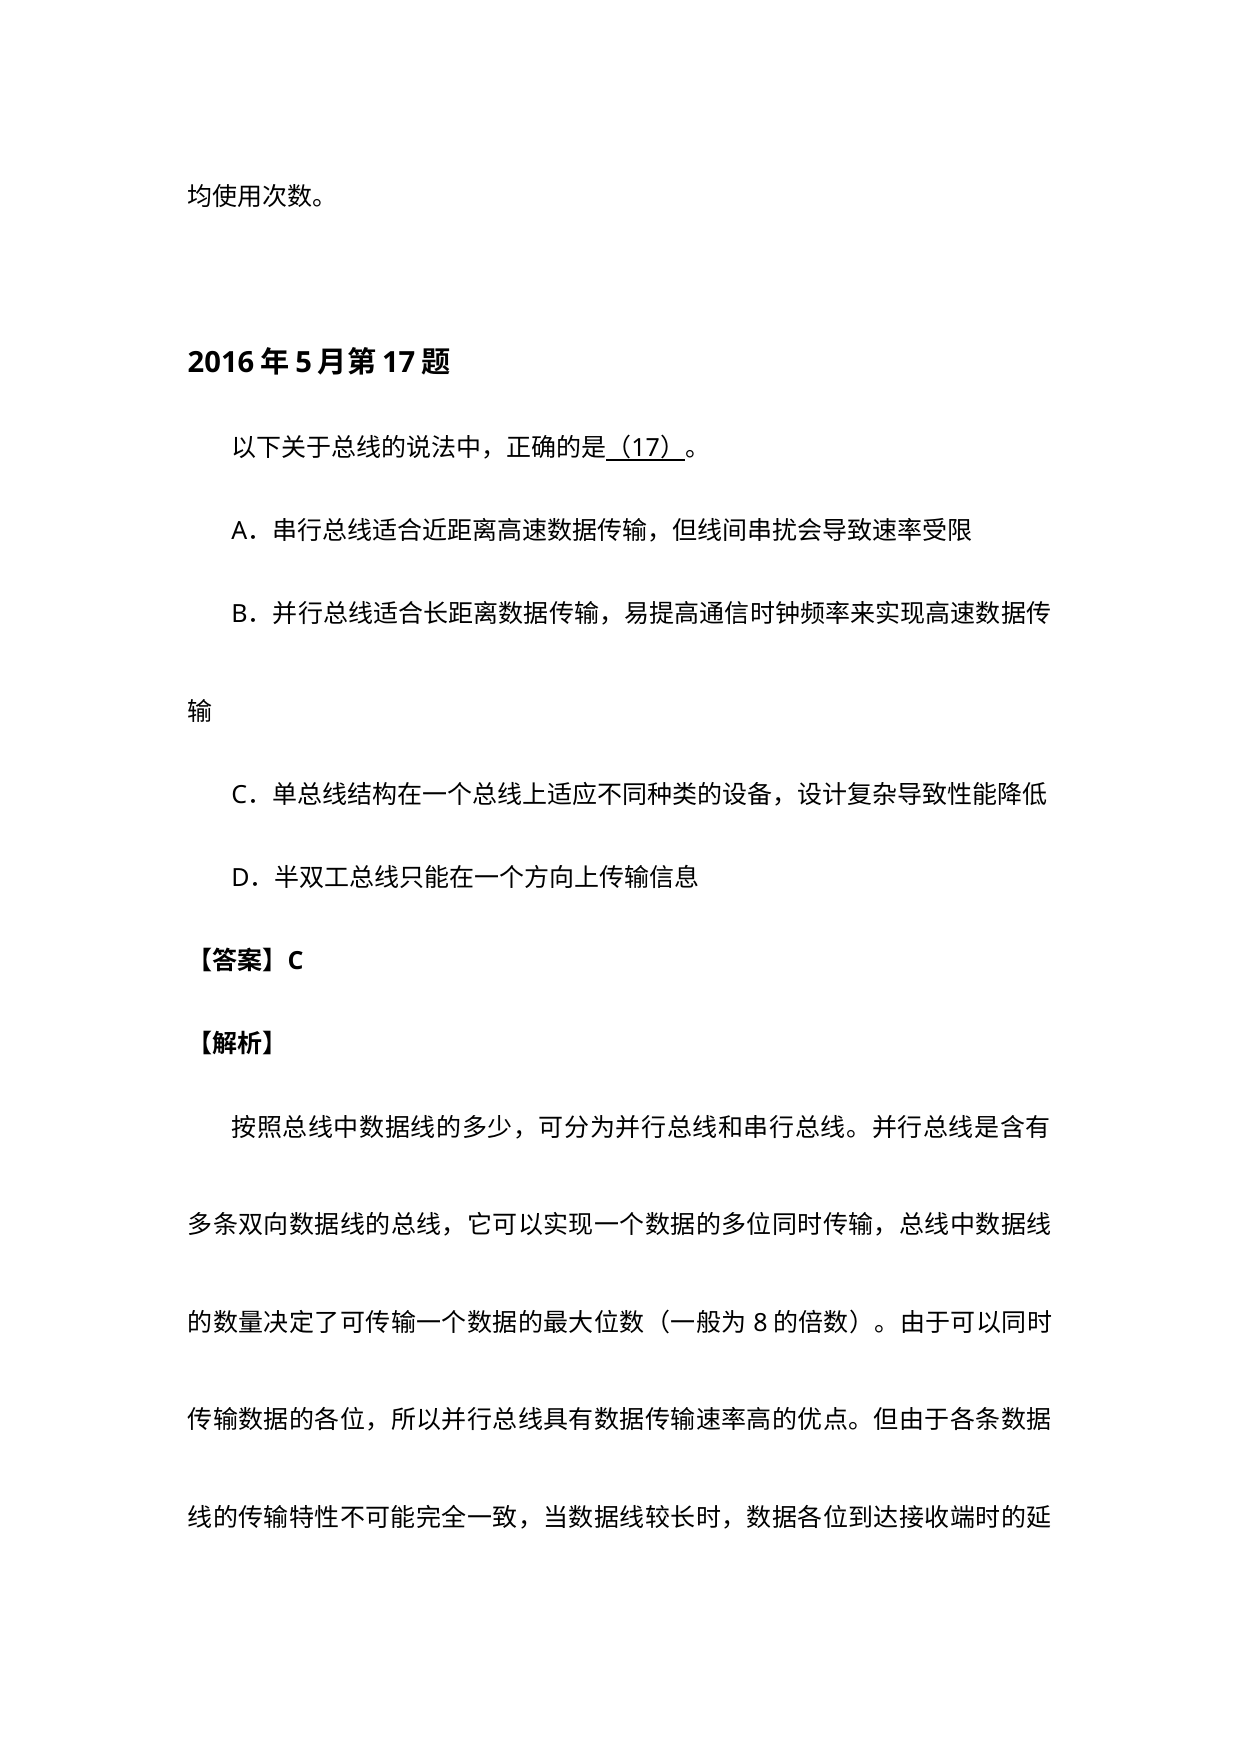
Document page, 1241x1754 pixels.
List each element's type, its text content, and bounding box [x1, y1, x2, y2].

text A．串行总线适合近距离高速数据传输，但线间串扰会导致速率受限 [187, 496, 1053, 561]
text 【答案】C [187, 926, 1053, 991]
text 2016年5月第17题 [187, 327, 1053, 392]
text B．并行总线适合长距离数据传输，易提高通信时钟频率来实现高速数据传输 [187, 579, 1053, 742]
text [187, 162, 1053, 227]
text C．单总线结构在一个总线上适应不同种类的设备，设计复杂导致性能降低 [187, 760, 1053, 825]
text D．半双工总线只能在一个方向上传输信息 [187, 843, 1053, 908]
text 【解析】 [187, 1009, 1053, 1074]
text 以下关于总线的说法中，正确的是（17）。 [187, 413, 1053, 478]
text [187, 1093, 1053, 1548]
